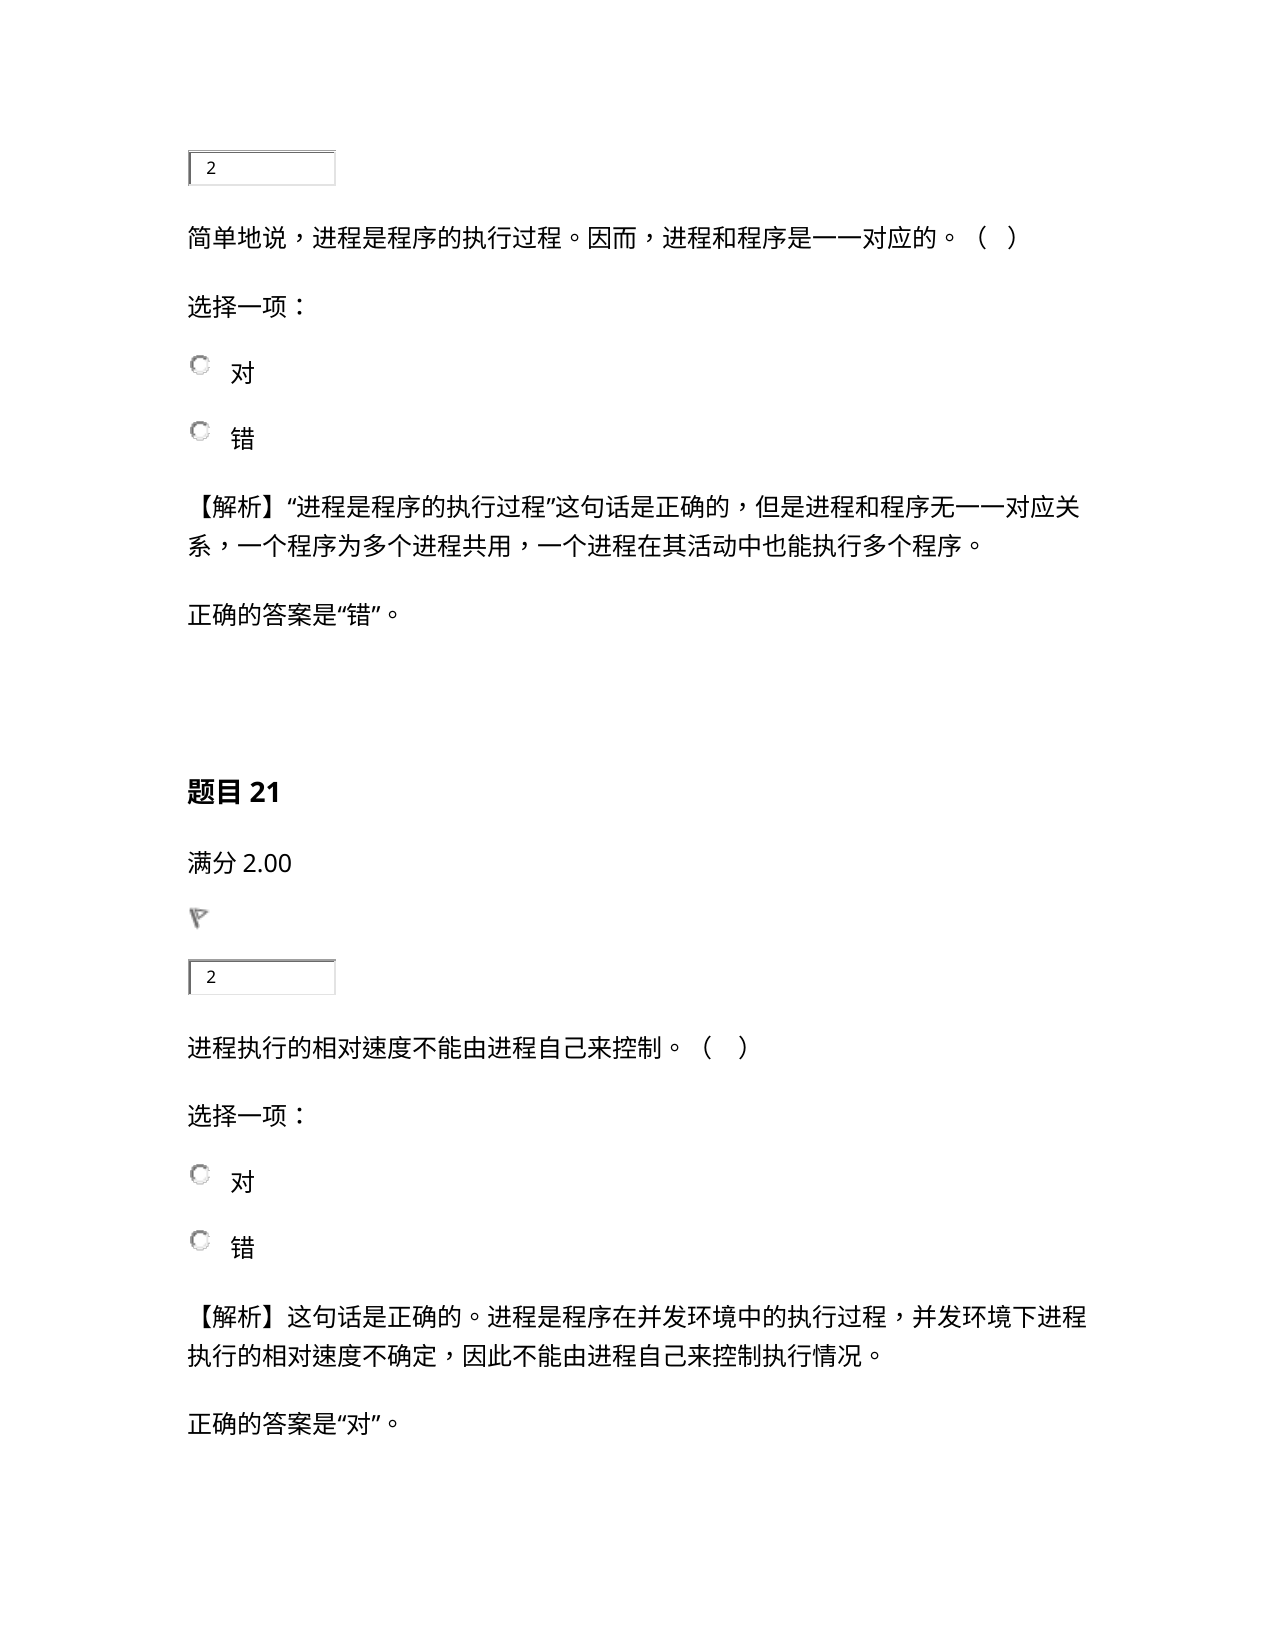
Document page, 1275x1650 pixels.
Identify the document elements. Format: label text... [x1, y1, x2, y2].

text 满分2.00 [187, 846, 1087, 880]
text 正确的答案是“对”。 [187, 1407, 1087, 1441]
text 【解析】这句话是正确的。进程是程序在并发环境中的执行过程，并发环境下进程执行的相对速度不确定，因此不能由进程自己来控制执行情况。 [187, 1299, 1087, 1372]
text 正确的答案是“错”。 [187, 597, 1087, 631]
text 错 [187, 1225, 1087, 1265]
text 进程执行的相对速度不能由进程自己来控制。（ ） [187, 1030, 1087, 1064]
text 对 [187, 349, 1087, 389]
text 错 [187, 415, 1087, 456]
text 简单地说，进程是程序的执行过程。因而，进程和程序是一一对应的。（ ） [187, 221, 1087, 255]
text 选择一项： [187, 289, 1087, 323]
text 题目21 [187, 773, 1087, 811]
text 选择一项： [187, 1098, 1087, 1133]
picture [187, 905, 213, 931]
text 对 [187, 1158, 1087, 1199]
text 【解析】“进程是程序的执行过程”这句话是正确的，但是进程和程序无一一对应关系，一个程序为多个进程共用，一个进程在其活动中也能执行多个程序。 [187, 490, 1087, 563]
